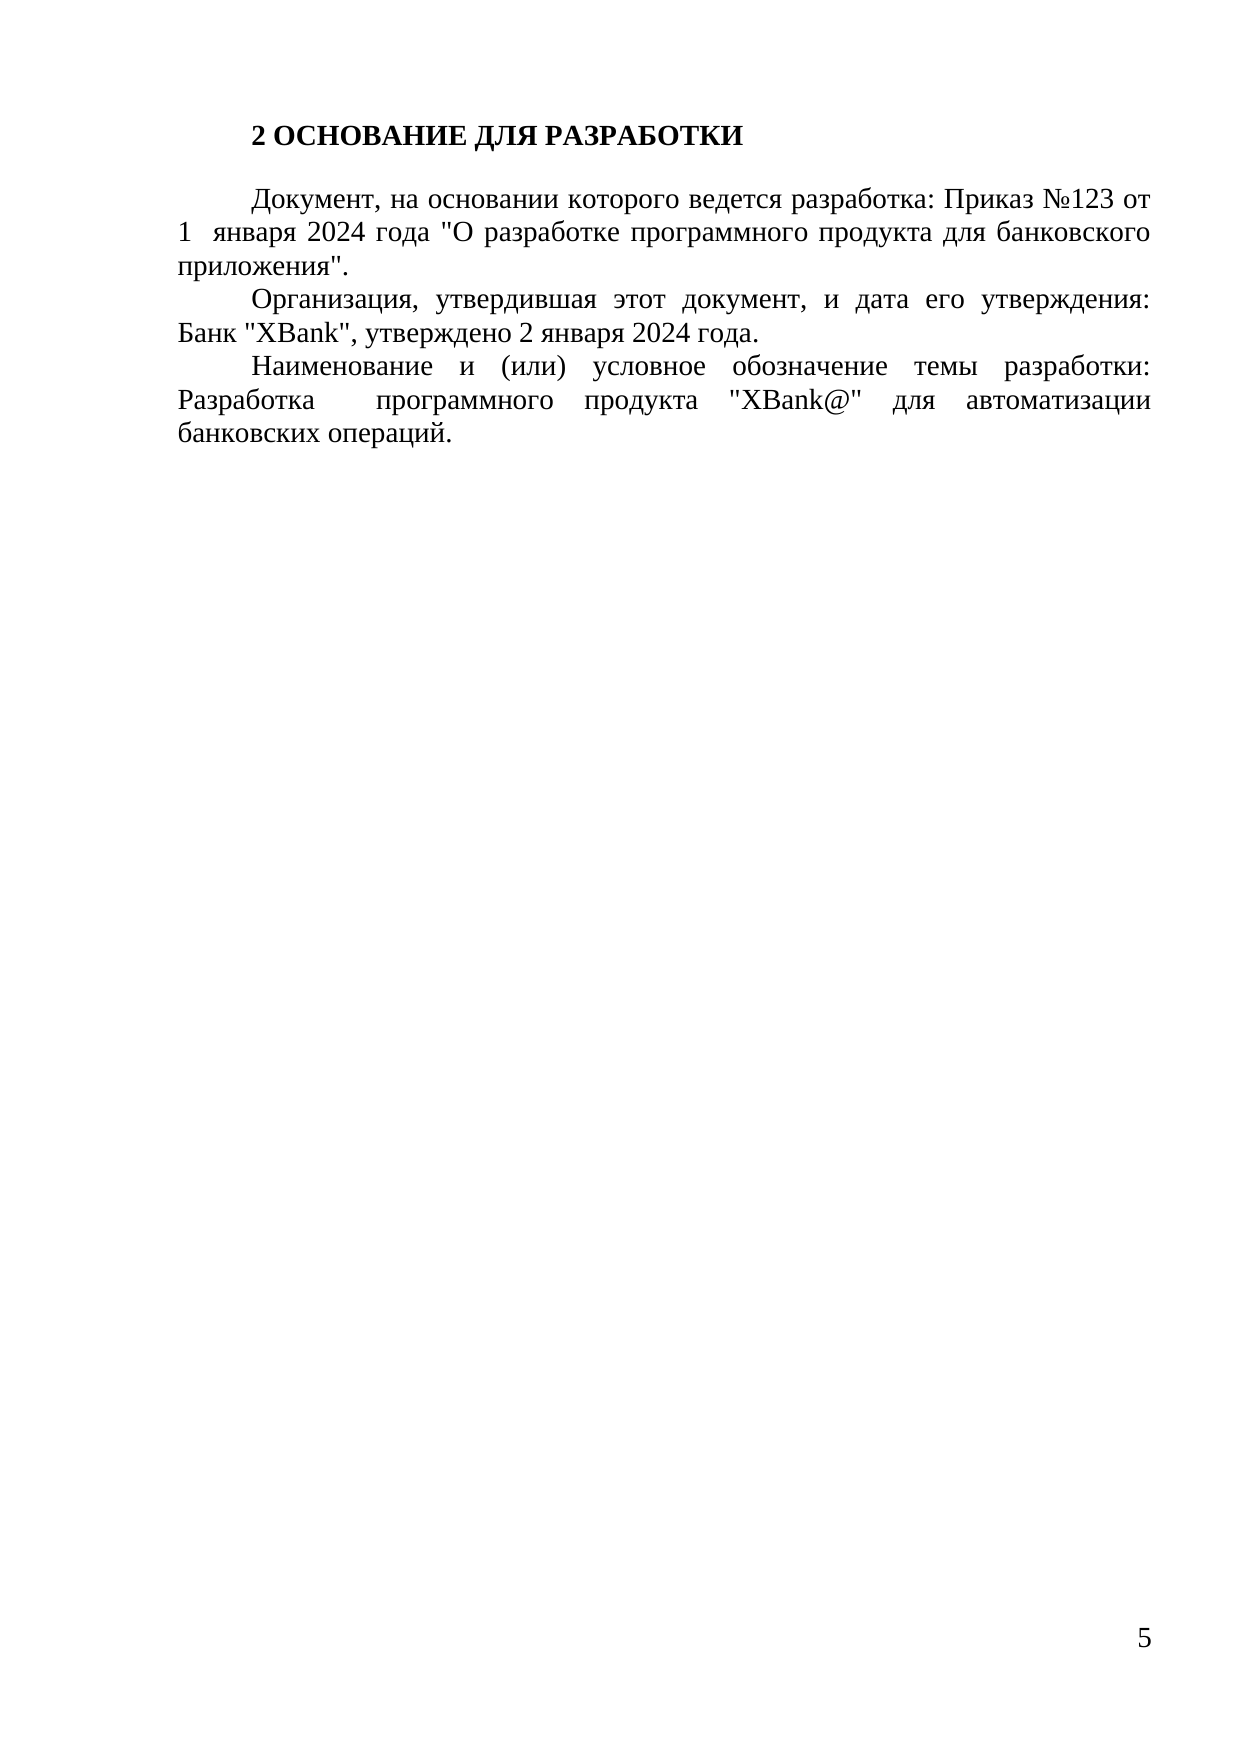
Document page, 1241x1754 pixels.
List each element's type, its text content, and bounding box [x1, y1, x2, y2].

text Организация, утвердившая этот документ, и дата его утверждения: Банк "XBank", утверждено 2 января 2024 года. [177, 281, 1152, 348]
text Наименование и (или) условное обозначение темы разработки: Разработка программного продукта "XBank@" для автоматизации банковских операций. [177, 348, 1152, 449]
subtitle Основание для разработки [177, 118, 1152, 152]
text Документ, на основании которого ведется разработка: Приказ №123 от 1 января 2024 года "О разработке программного продукта для банковского приложения". [177, 181, 1152, 281]
